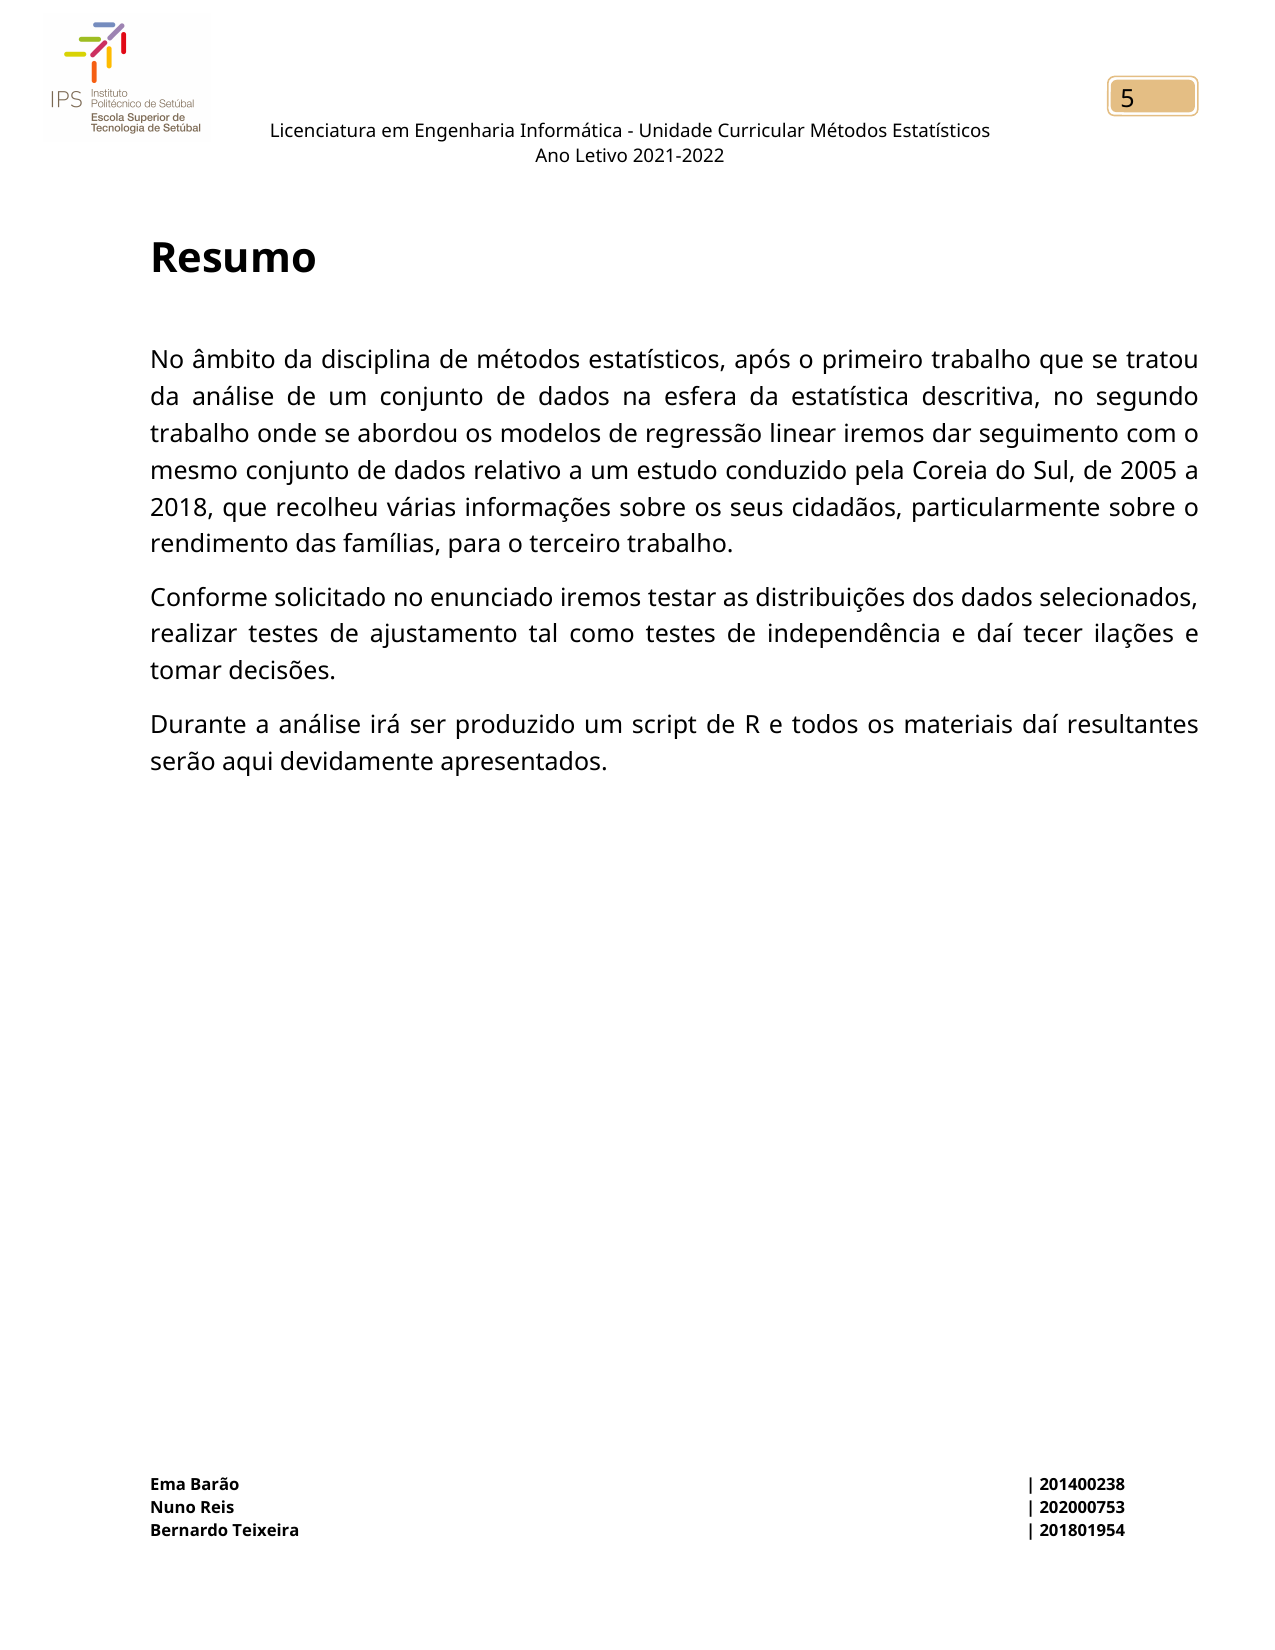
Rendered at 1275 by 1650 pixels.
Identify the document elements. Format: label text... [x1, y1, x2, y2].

text Durante a análise irá ser produzido um script de R e todos os materiais daí resultantes serão aqui devidamente apresentados. [150, 706, 1200, 777]
text No âmbito da disciplina de métodos estatísticos, após o primeiro trabalho que se tratou da análise de um conjunto de dados na esfera da estatística descritiva, no segundo trabalho onde se abordou os modelos de regressão linear iremos dar seguimento com o mesmo conjunto de dados relativo a um estudo conduzido pela Coreia do Sul, de 2005 a 2018, que recolheu várias informações sobre os seus cidadãos, particularmente sobre o rendimento das famílias, para o terceiro trabalho. [150, 342, 1200, 560]
subtitle Resumo [150, 227, 1200, 284]
text Conforme solicitado no enunciado iremos testar as distribuições dos dados selecionados, realizar testes de ajustamento tal como testes de independência e daí tecer ilações e tomar decisões. [150, 579, 1200, 687]
picture [42, 13, 211, 142]
